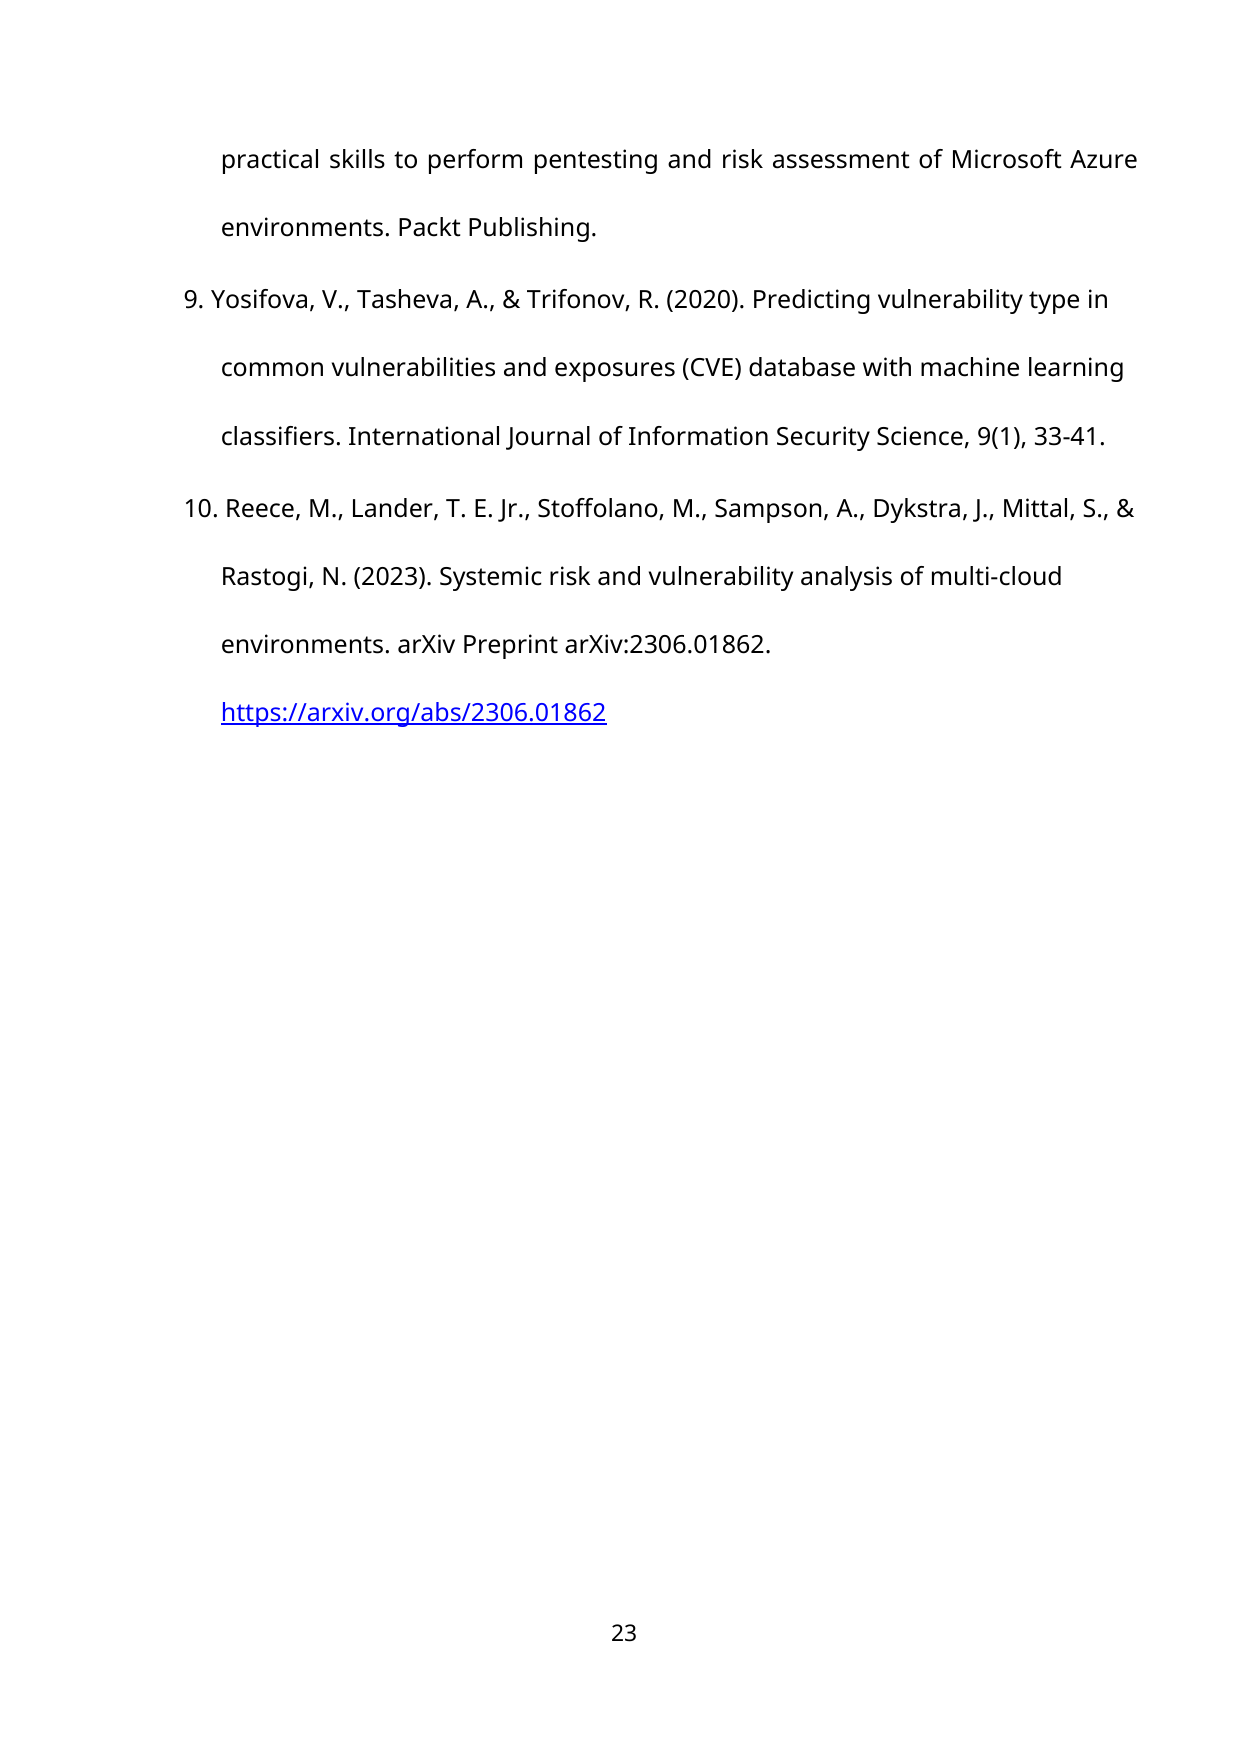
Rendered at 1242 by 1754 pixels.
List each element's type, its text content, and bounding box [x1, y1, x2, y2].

list 9. Yosifova, V., Tasheva, A., & Trifonov, R. (2020). Predicting vulnerability type in common vulnerabilities and exposures (CVE) database with machine learning classifiers. International Journal of Information Security Science, 9(1), 33-41. [183, 282, 1139, 452]
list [183, 142, 1139, 244]
list 10. Reece, M., Lander, T. E. Jr., Stoffolano, M., Sampson, A., Dykstra, J., Mittal, S., & Rastogi, N. (2023). Systemic risk and vulnerability analysis of multi-cloud environments. arXiv Preprint arXiv:2306.01862. https://arxiv.org/abs/2306.01862 [183, 490, 1139, 729]
